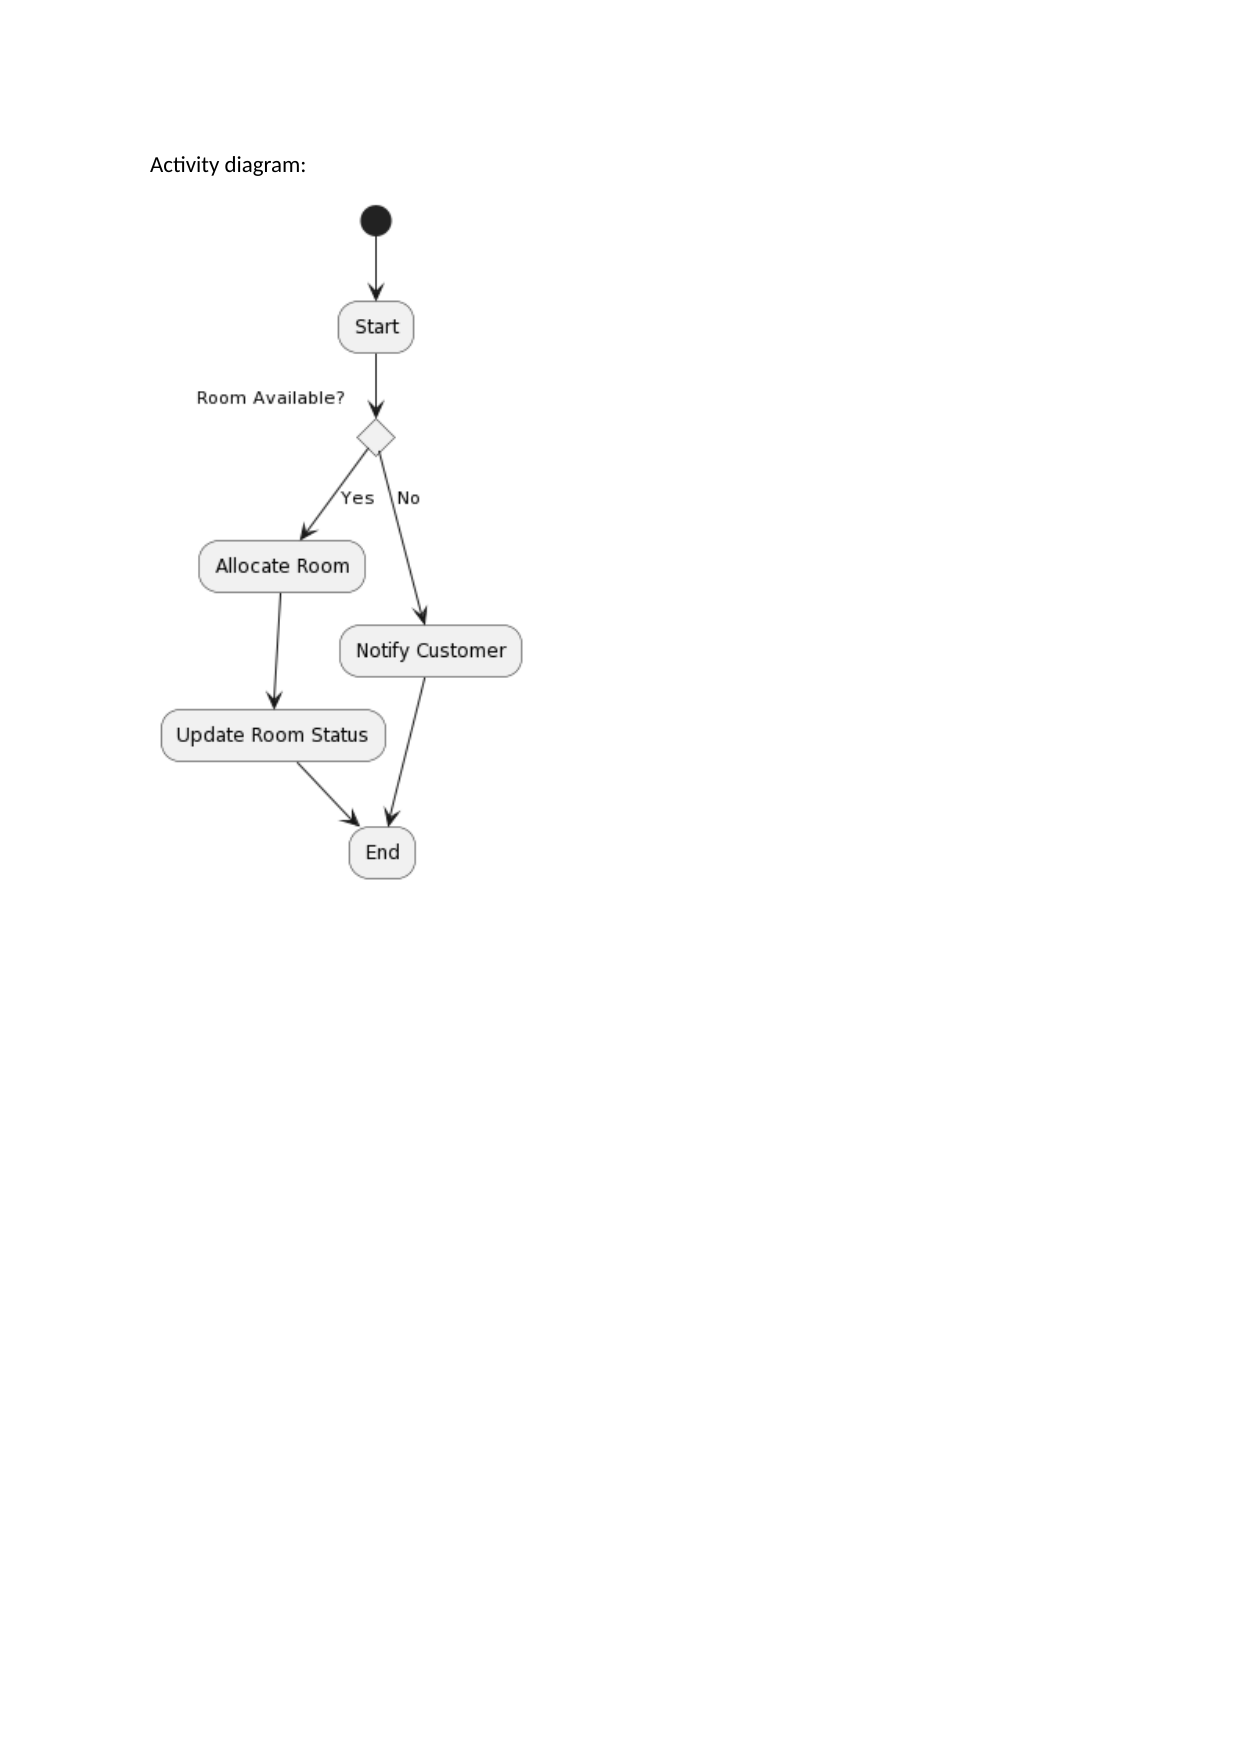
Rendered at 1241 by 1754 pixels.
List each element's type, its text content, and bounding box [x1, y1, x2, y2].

picture [150, 196, 529, 886]
text Activity diagram: [150, 150, 1090, 178]
